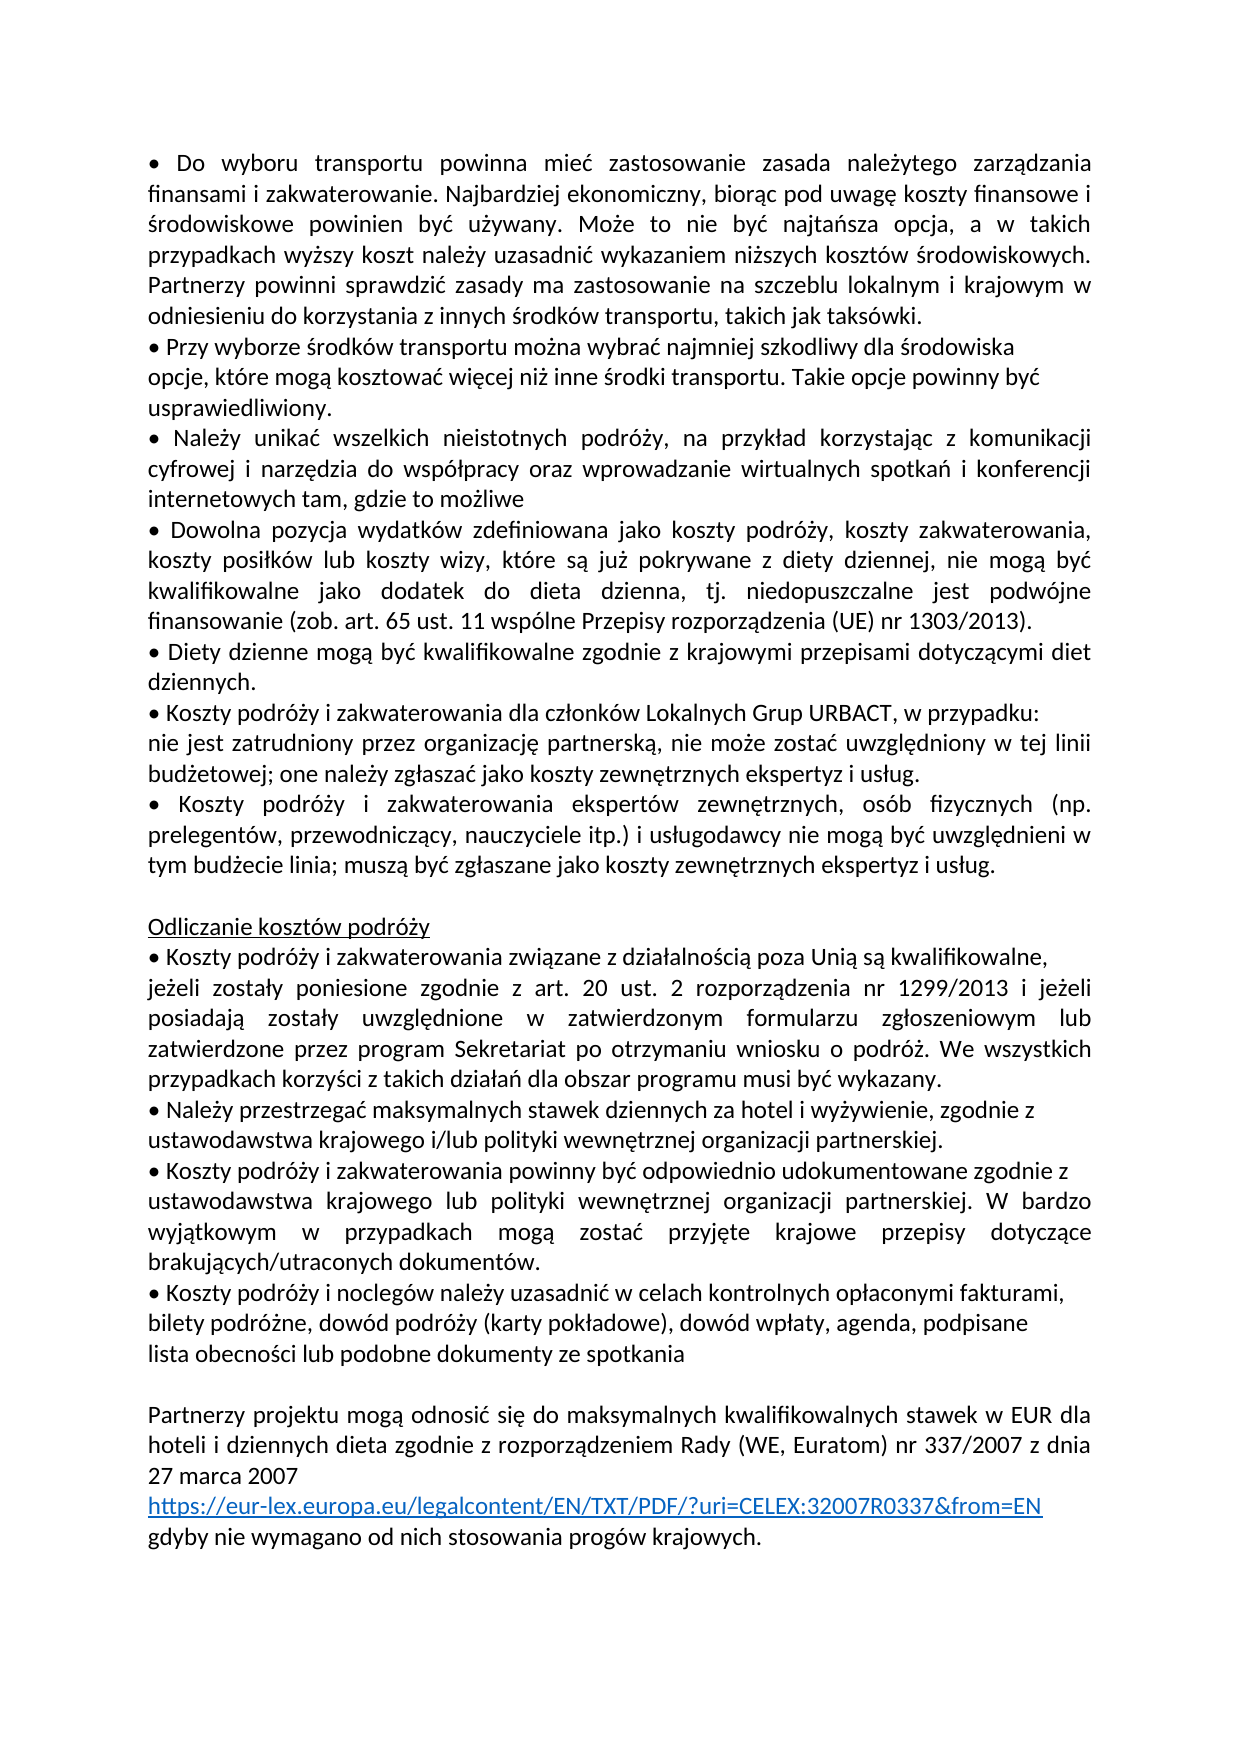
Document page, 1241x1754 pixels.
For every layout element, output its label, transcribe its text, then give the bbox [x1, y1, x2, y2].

text ustawodawstwa krajowego lub polityki wewnętrznej organizacji partnerskiej. W bardzo wyjątkowym w przypadkach mogą zostać przyjęte krajowe przepisy dotyczące brakujących/utraconych dokumentów. [148, 1185, 1093, 1277]
text • Koszty podróży i zakwaterowania powinny być odpowiednio udokumentowane zgodnie z [148, 1155, 1093, 1185]
text bilety podróżne, dowód podróży (karty pokładowe), dowód wpłaty, agenda, podpisane [148, 1307, 1093, 1338]
text • Koszty podróży i zakwaterowania ekspertów zewnętrznych, osób fizycznych (np. prelegentów, przewodniczący, nauczyciele itp.) i usługodawcy nie mogą być uwzględnieni w tym budżecie linia; muszą być zgłaszane jako koszty zewnętrznych ekspertyz i usług. [148, 788, 1093, 880]
text • Przy wyborze środków transportu można wybrać najmniej szkodliwy dla środowiska [148, 331, 1093, 361]
text • Koszty podróży i zakwaterowania związane z działalnością poza Unią są kwalifikowalne, [148, 941, 1093, 972]
text usprawiedliwiony. [148, 392, 1093, 422]
text Odliczanie kosztów podróży [148, 911, 1093, 941]
text • Do wyboru transportu powinna mieć zastosowanie zasada należytego zarządzania finansami i zakwaterowanie. Najbardziej ekonomiczny, biorąc pod uwagę koszty finansowe i środowiskowe powinien być używany. Może to nie być najtańsza opcja, a w takich przypadkach wyższy koszt należy uzasadnić wykazaniem niższych kosztów środowiskowych. Partnerzy powinni sprawdzić zasady ma zastosowanie na szczeblu lokalnym i krajowym w odniesieniu do korzystania z innych środków transportu, takich jak taksówki. [148, 148, 1093, 331]
text ustawodawstwa krajowego i/lub polityki wewnętrznej organizacji partnerskiej. [148, 1124, 1093, 1155]
text • Koszty podróży i noclegów należy uzasadnić w celach kontrolnych opłaconymi fakturami, [148, 1277, 1093, 1307]
text Partnerzy projektu mogą odnosić się do maksymalnych kwalifikowalnych stawek w EUR dla hoteli i dziennych dieta zgodnie z rozporządzeniem Rady (WE, Euratom) nr 337/2007 z dnia 27 marca 2007 [148, 1399, 1093, 1491]
text • Dowolna pozycja wydatków zdefiniowana jako koszty podróży, koszty zakwaterowania, koszty posiłków lub koszty wizy, które są już pokrywane z diety dziennej, nie mogą być kwalifikowalne jako dodatek do dieta dzienna, tj. niedopuszczalne jest podwójne finansowanie (zob. art. 65 ust. 11 wspólne Przepisy rozporządzenia (UE) nr 1303/2013). [148, 514, 1093, 636]
text • Koszty podróży i zakwaterowania dla członków Lokalnych Grup URBACT, w przypadku: [148, 697, 1093, 727]
text jeżeli zostały poniesione zgodnie z art. 20 ust. 2 rozporządzenia nr 1299/2013 i jeżeli posiadają zostały uwzględnione w zatwierdzonym formularzu zgłoszeniowym lub zatwierdzone przez program Sekretariat po otrzymaniu wniosku o podróż. We wszystkich przypadkach korzyści z takich działań dla obszar programu musi być wykazany. [148, 972, 1093, 1094]
text https://eur-lex.europa.eu/legalcontent/EN/TXT/PDF/?uri=CELEX:32007R0337&from=EN gdyby nie wymagano od nich stosowania progów krajowych. [148, 1491, 1093, 1552]
text • Należy przestrzegać maksymalnych stawek dziennych za hotel i wyżywienie, zgodnie z [148, 1094, 1093, 1124]
text lista obecności lub podobne dokumenty ze spotkania [148, 1338, 1093, 1368]
text • Należy unikać wszelkich nieistotnych podróży, na przykład korzystając z komunikacji cyfrowej i narzędzia do współpracy oraz wprowadzanie wirtualnych spotkań i konferencji internetowych tam, gdzie to możliwe [148, 422, 1093, 514]
text • Diety dzienne mogą być kwalifikowalne zgodnie z krajowymi przepisami dotyczącymi diet dziennych. [148, 636, 1093, 697]
text nie jest zatrudniony przez organizację partnerską, nie może zostać uwzględniony w tej linii budżetowej; one należy zgłaszać jako koszty zewnętrznych ekspertyz i usług. [148, 727, 1093, 788]
text opcje, które mogą kosztować więcej niż inne środki transportu. Takie opcje powinny być [148, 361, 1093, 392]
